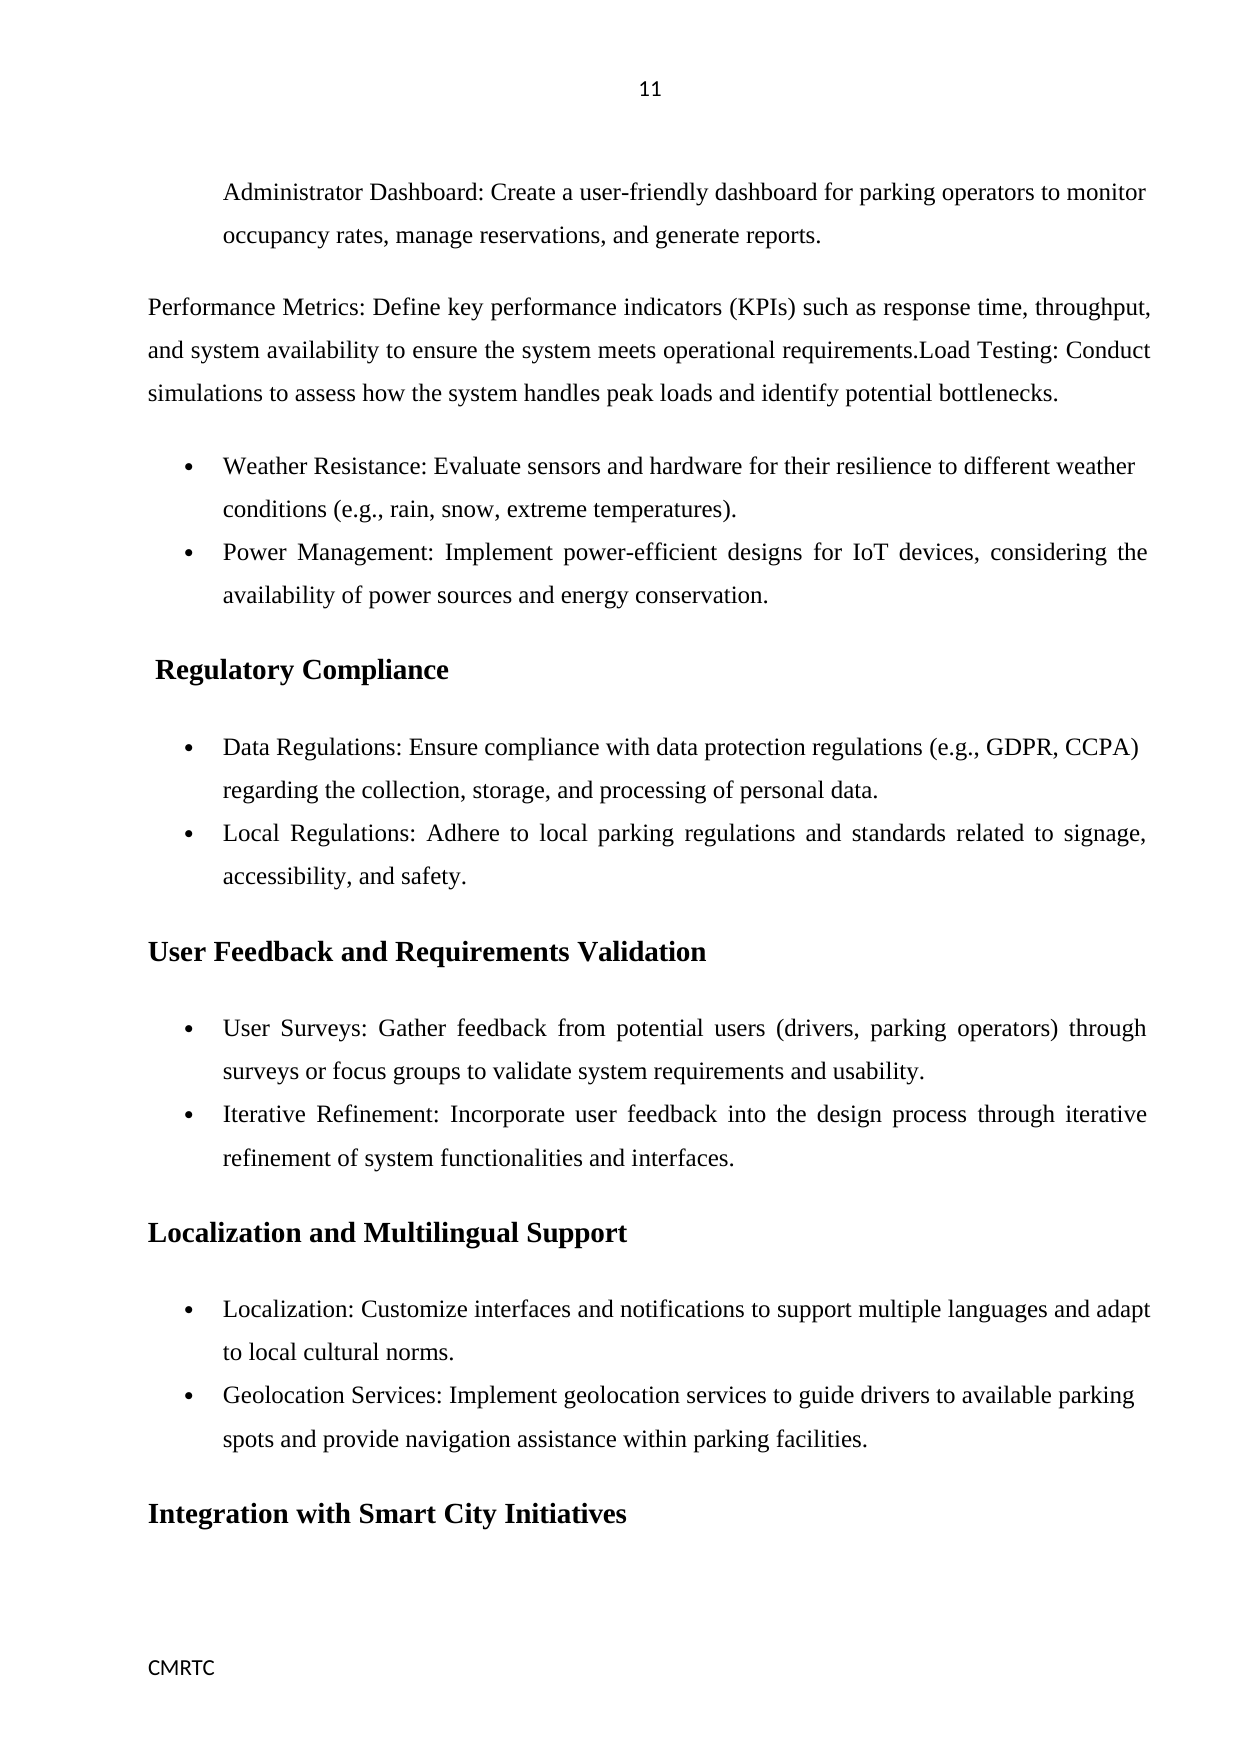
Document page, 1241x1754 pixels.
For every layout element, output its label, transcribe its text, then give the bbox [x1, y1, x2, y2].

list Iterative Refinement: Incorporate user feedback into the design process through iterative refinement of system functionalities and interfaces. [185, 1099, 1151, 1171]
subtitle Integration with Smart City Initiatives [148, 1496, 1163, 1530]
list Data Regulations: Ensure compliance with data protection regulations (e.g., GDPR, CCPA) regarding the collection, storage, and processing of personal data. [185, 732, 1152, 804]
list Geolocation Services: Implement geolocation services to guide drivers to available parking spots and provide navigation assistance within parking facilities. [185, 1381, 1152, 1452]
list Localization: Customize interfaces and notifications to support multiple languages and adapt to local cultural norms. [185, 1294, 1151, 1366]
subtitle User Feedback and Requirements Validation [148, 934, 1163, 967]
subtitle Localization and Multilingual Support [148, 1215, 1163, 1248]
list Power Management: Implement power-efficient designs for IoT devices, considering the availability of power sources and energy conservation. [185, 537, 1152, 609]
text Administrator Dashboard: Create a user-friendly dashboard for parking operators to monitor occupancy rates, manage reservations, and generate reports. [223, 177, 1163, 249]
subtitle Regulatory Compliance [155, 652, 1163, 686]
list Local Regulations: Adhere to local parking regulations and standards related to signage, accessibility, and safety. [185, 818, 1151, 890]
list User Surveys: Gather feedback from potential users (drivers, parking operators) through surveys or focus groups to validate system requirements and usability. [185, 1013, 1151, 1085]
list Weather Resistance: Evaluate sensors and hardware for their resilience to different weather conditions (e.g., rain, snow, extreme temperatures). [185, 451, 1151, 523]
text Performance Metrics: Define key performance indicators (KPIs) such as response time, throughput, and system availability to ensure the system meets operational requirements.Load Testing: Conduct simulations to assess how the system handles peak loads and identify potential bottlenecks. [148, 292, 1152, 407]
